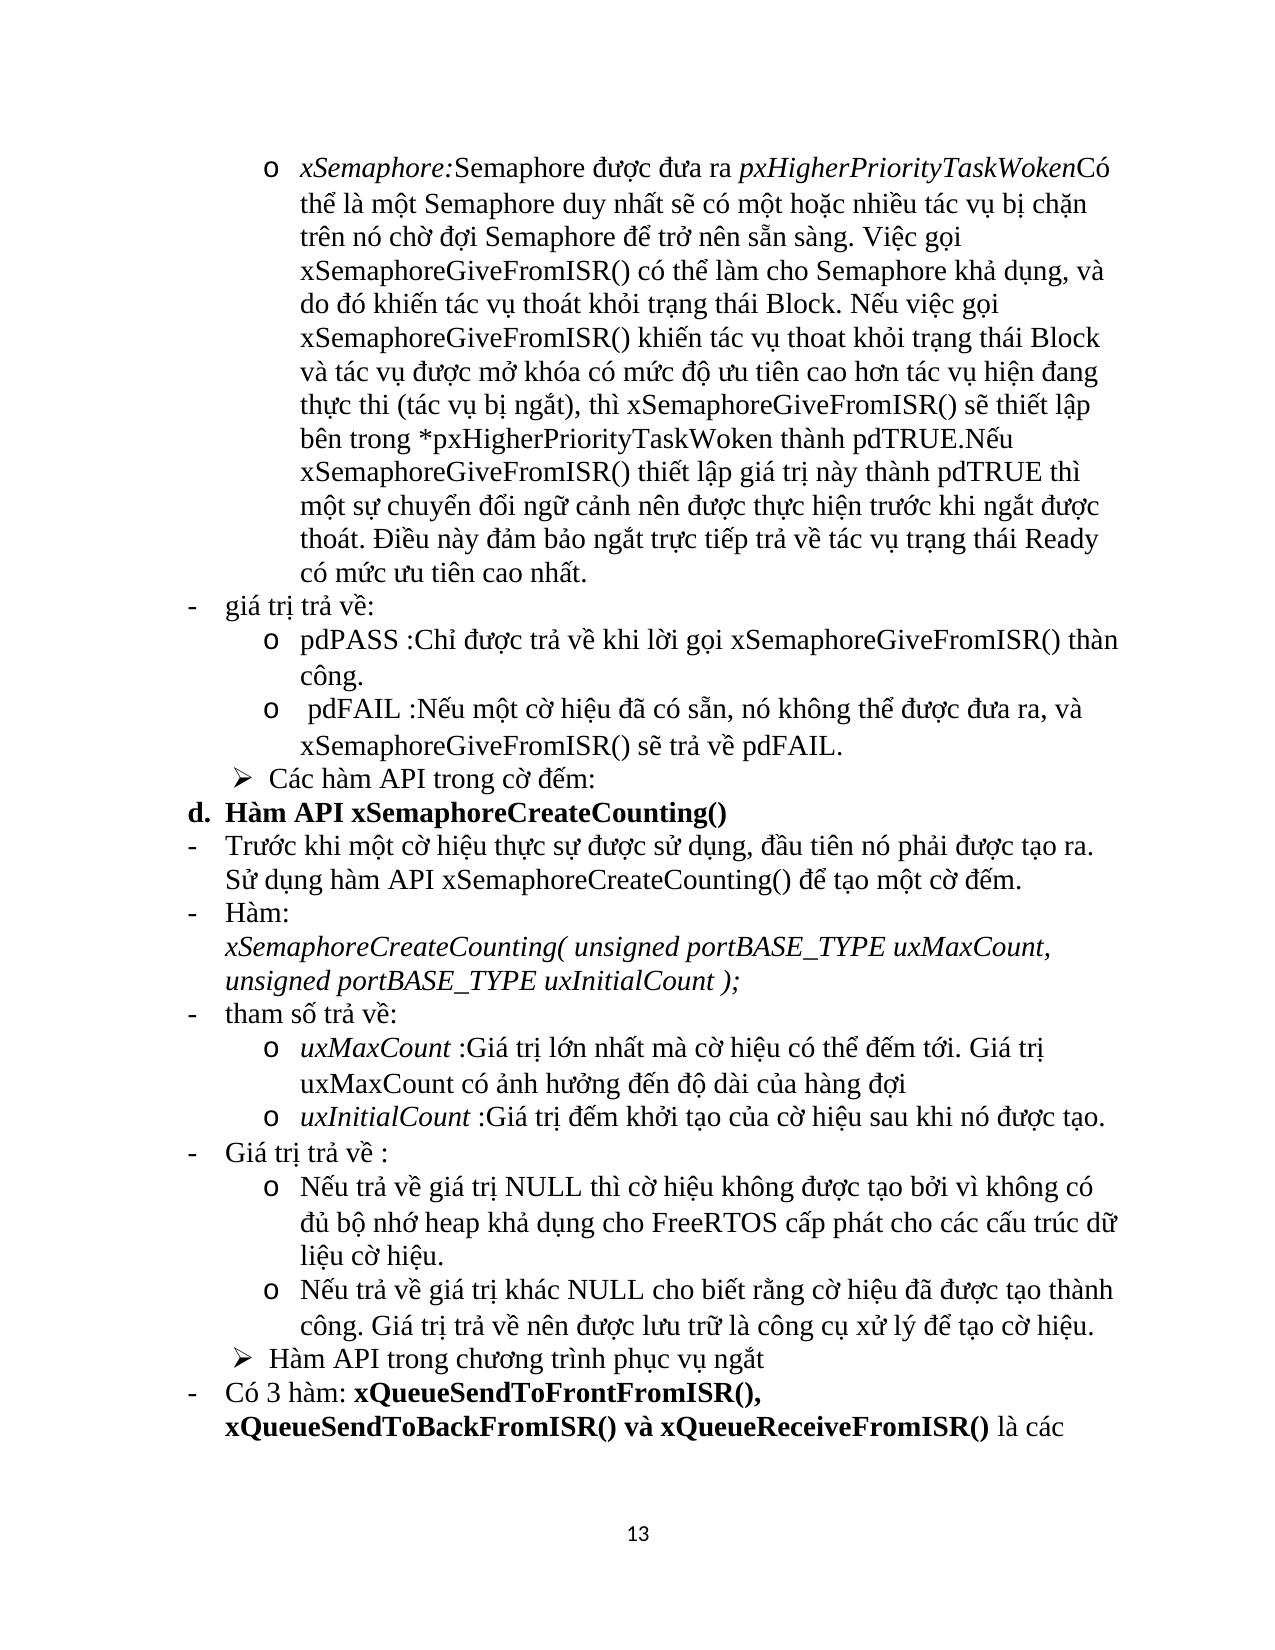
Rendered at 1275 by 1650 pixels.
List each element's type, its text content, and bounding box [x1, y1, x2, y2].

list Nếu trả về giá trị NULL thì cờ hiệu không được tạo bởi vì không có đủ bộ nhớ heap khả dụng cho FreeRTOS cấp phát cho các cấu trúc dữ liệu cờ hiệu. [262, 1169, 1125, 1272]
list uxMaxCount :Giá trị lớn nhất mà cờ hiệu có thể đếm tới. Giá trị uxMaxCount có ảnh hưởng đến độ dài của hàng đợi [262, 1030, 1125, 1099]
list giá trị trả về: [187, 588, 1125, 622]
list pdFAIL :Nếu một cờ hiệu đã có sẵn, nó không thể được đưa ra, và xSemaphoreGiveFromISR() sẽ trả về pdFAIL. [262, 692, 1125, 761]
list uxInitialCount :Giá trị đếm khởi tạo của cờ hiệu sau khi nó được tạo. [262, 1099, 1125, 1135]
list Hàm: [187, 896, 1125, 929]
list xSemaphore:Semaphore được đưa ra pxHigherPriorityTaskWokenCó thể là một Semaphore duy nhất sẽ có một hoặc nhiều tác vụ bị chặn trên nó chờ đợi Semaphore để trở nên sẵn sàng. Việc gọi xSemaphoreGiveFromISR() có thể làm cho Semaphore khả dụng, và do đó khiến tác vụ thoát khỏi trạng thái Block. Nếu việc gọi xSemaphoreGiveFromISR() khiến tác vụ thoat khỏi trạng thái Block và tác vụ được mở khóa có mức độ ưu tiên cao hơn tác vụ hiện đang thực thi (tác vụ bị ngắt), thì xSemaphoreGiveFromISR() sẽ thiết lập bên trong *pxHigherPriorityTaskWoken thành pdTRUE.Nếu xSemaphoreGiveFromISR() thiết lập giá trị này thành pdTRUE thì một sự chuyển đổi ngữ cảnh nên được thực hiện trước khi ngắt được thoát. Điều này đảm bảo ngắt trực tiếp trả về tác vụ trạng thái Ready có mức ưu tiên cao nhất. [262, 150, 1125, 588]
list Nếu trả về giá trị khác NULL cho biết rằng cờ hiệu đã được tạo thành công. Giá trị trả về nên được lưu trữ là công cụ xử lý để tạo cờ hiệu. [262, 1272, 1125, 1342]
list Hàm API xSemaphoreCreateCounting() [187, 795, 1125, 828]
list Trước khi một cờ hiệu thực sự được sử dụng, đầu tiên nó phải được tạo ra. Sử dụng hàm API xSemaphoreCreateCounting() để tạo một cờ đếm. [187, 828, 1125, 896]
list pdPASS :Chỉ được trả về khi lời gọi xSemaphoreGiveFromISR() thàn công. [262, 622, 1125, 692]
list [187, 1375, 1125, 1442]
list Các hàm API trong cờ đếm: [231, 761, 1125, 795]
text xSemaphoreCreateCounting( unsigned portBASE_TYPE uxMaxCount, unsigned portBASE_TYPE uxInitialCount ); [225, 929, 1125, 996]
list tham số trả về: [187, 996, 1125, 1030]
list Giá trị trả về : [187, 1135, 1125, 1169]
list Hàm API trong chương trình phục vụ ngắt [231, 1342, 1125, 1375]
